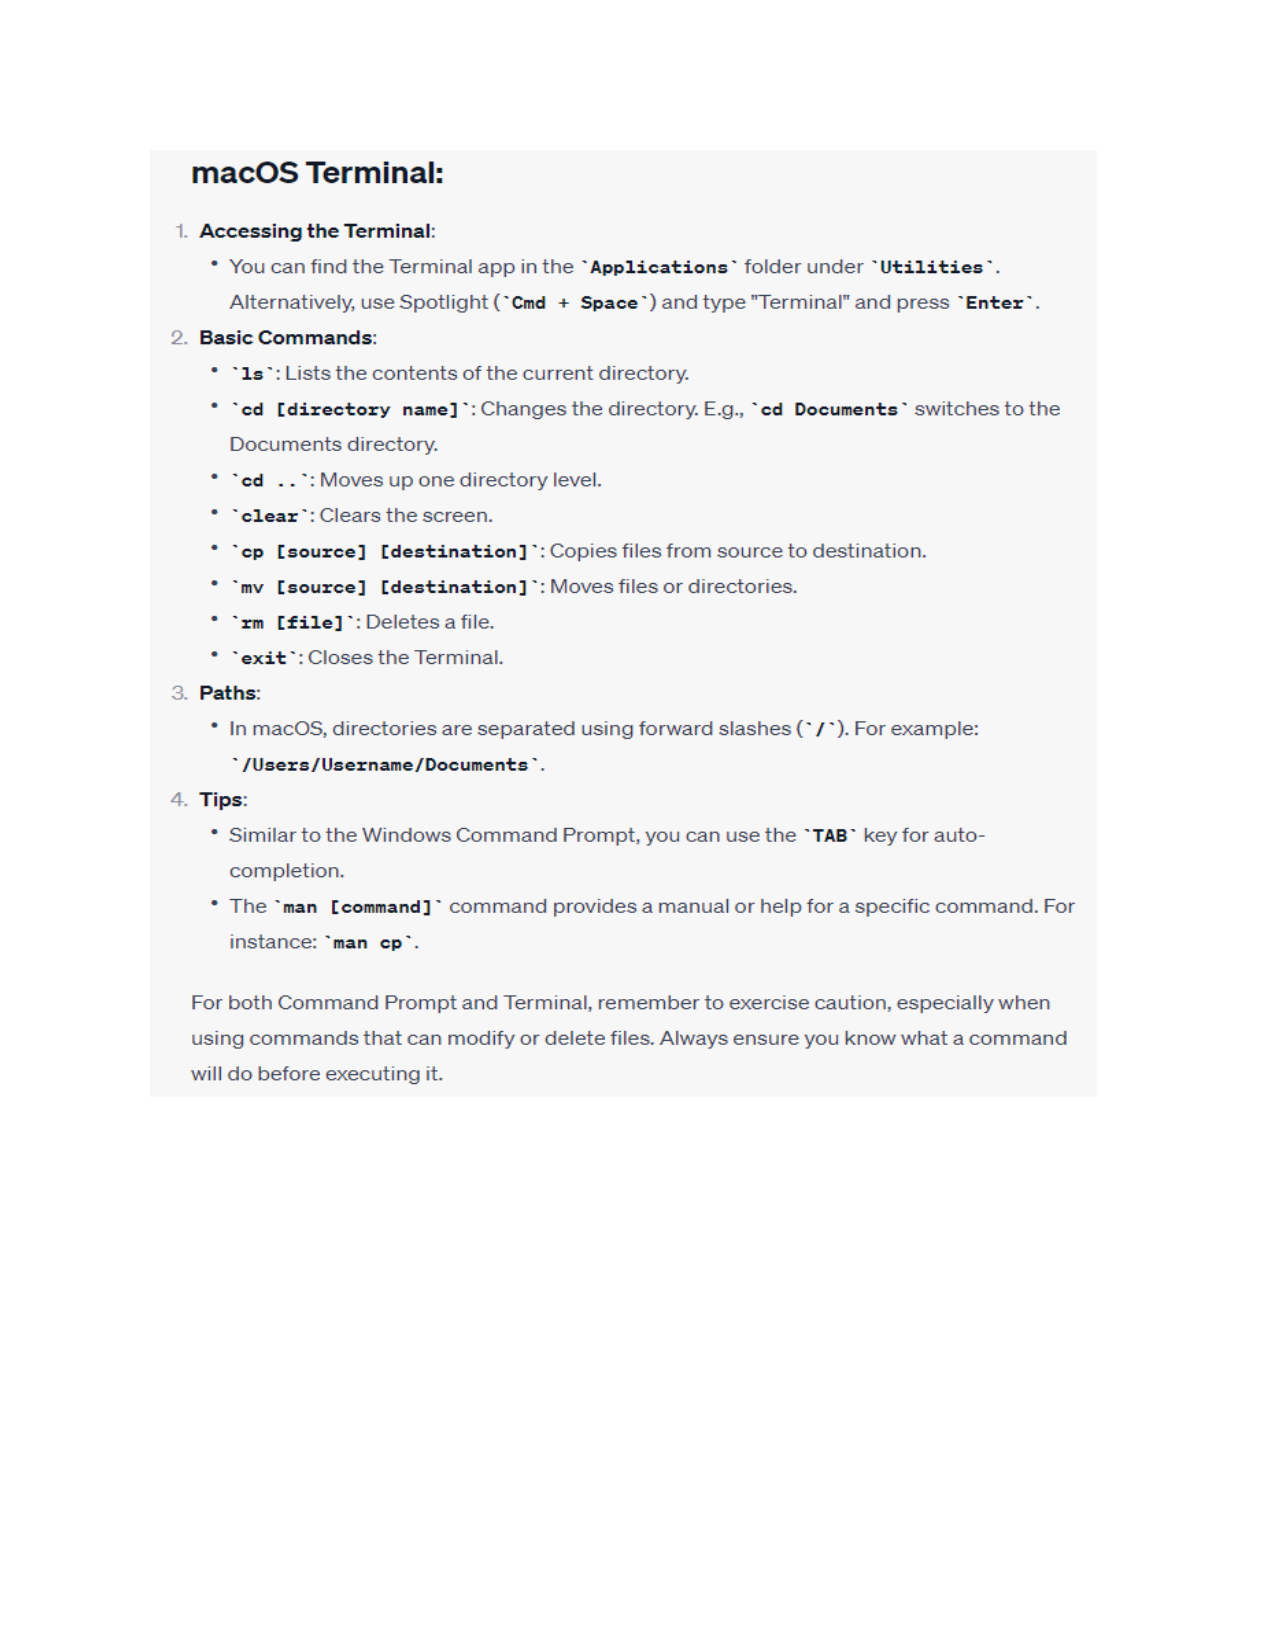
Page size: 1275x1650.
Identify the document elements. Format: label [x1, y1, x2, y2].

picture [150, 150, 1097, 1097]
